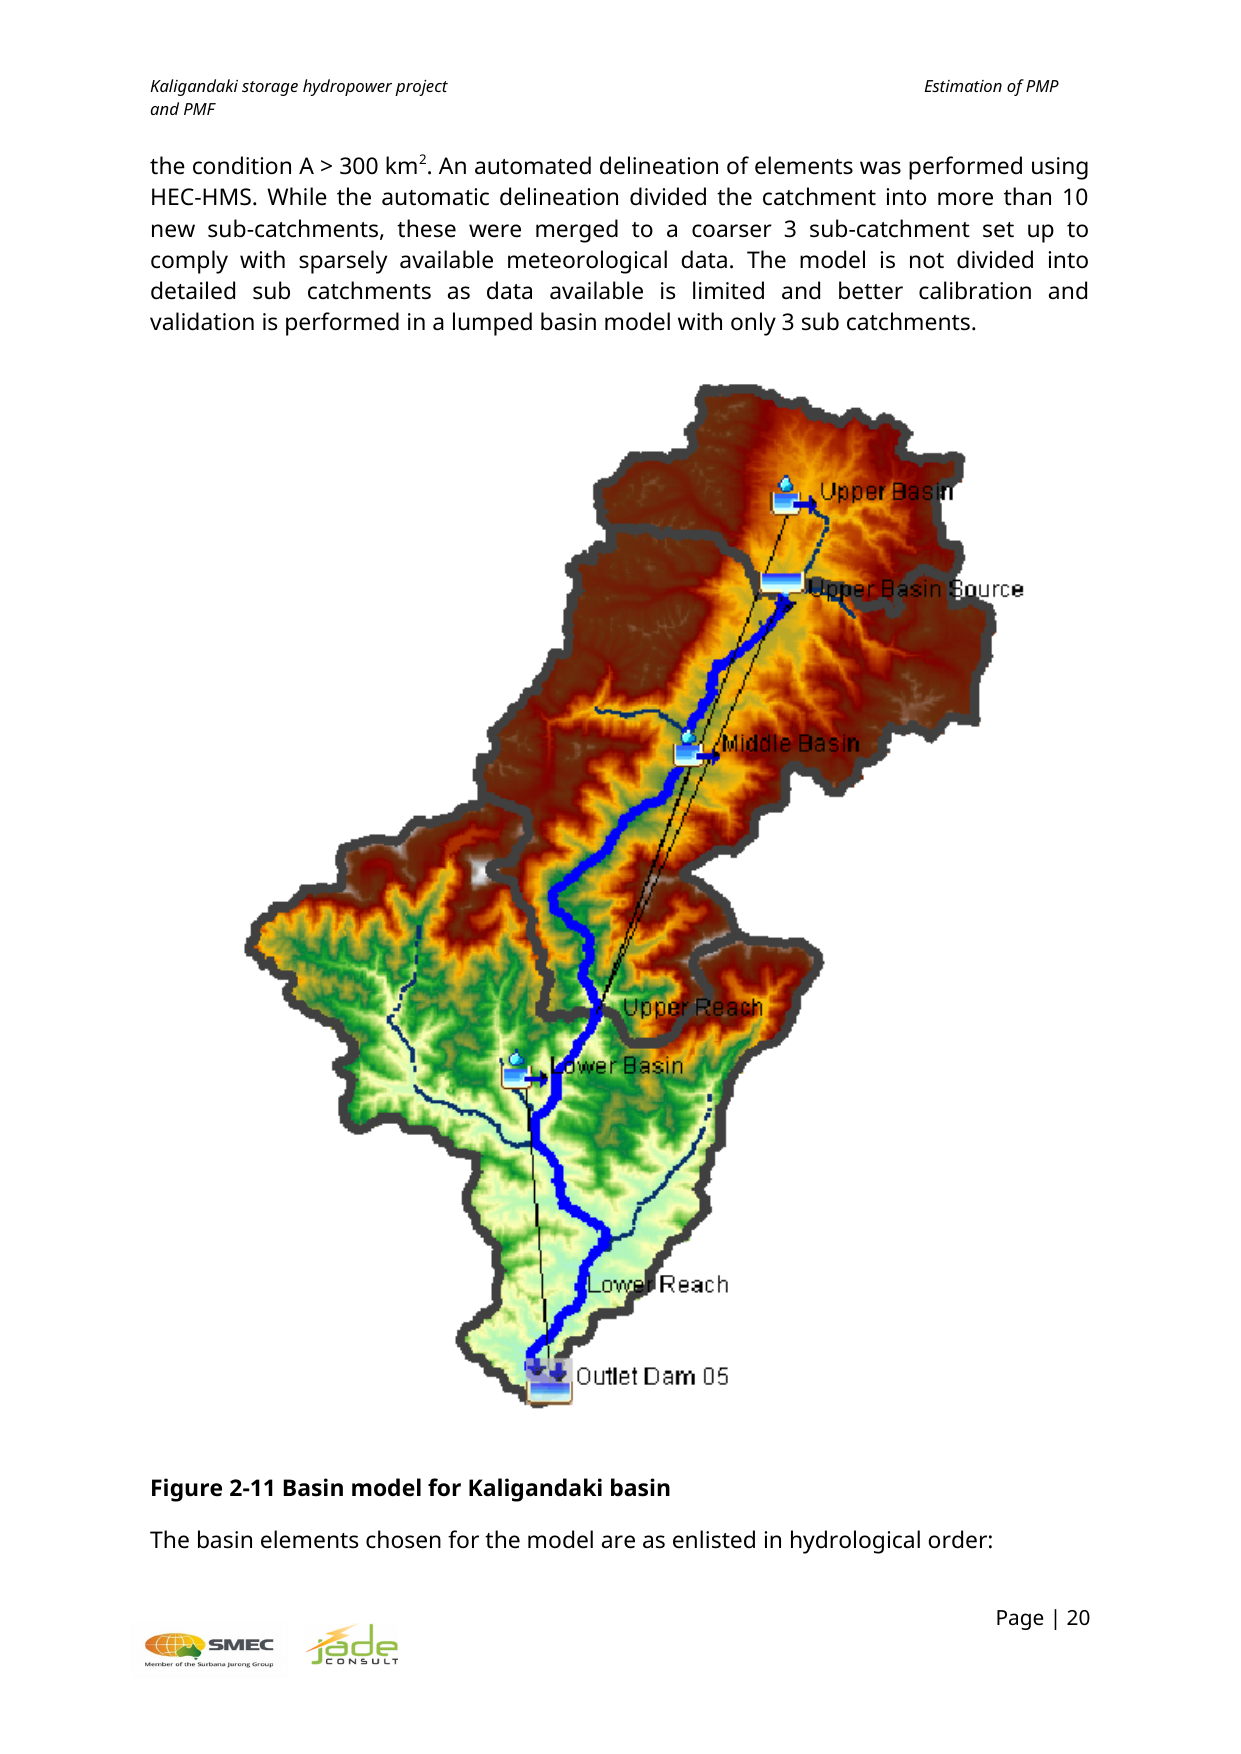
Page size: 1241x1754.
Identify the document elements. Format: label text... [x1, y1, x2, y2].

picture [305, 1623, 398, 1665]
picture [187, 358, 1053, 1460]
picture [130, 1622, 288, 1678]
text The basin elements chosen for the model are as enlisted in hydrological order: [150, 1524, 1090, 1556]
